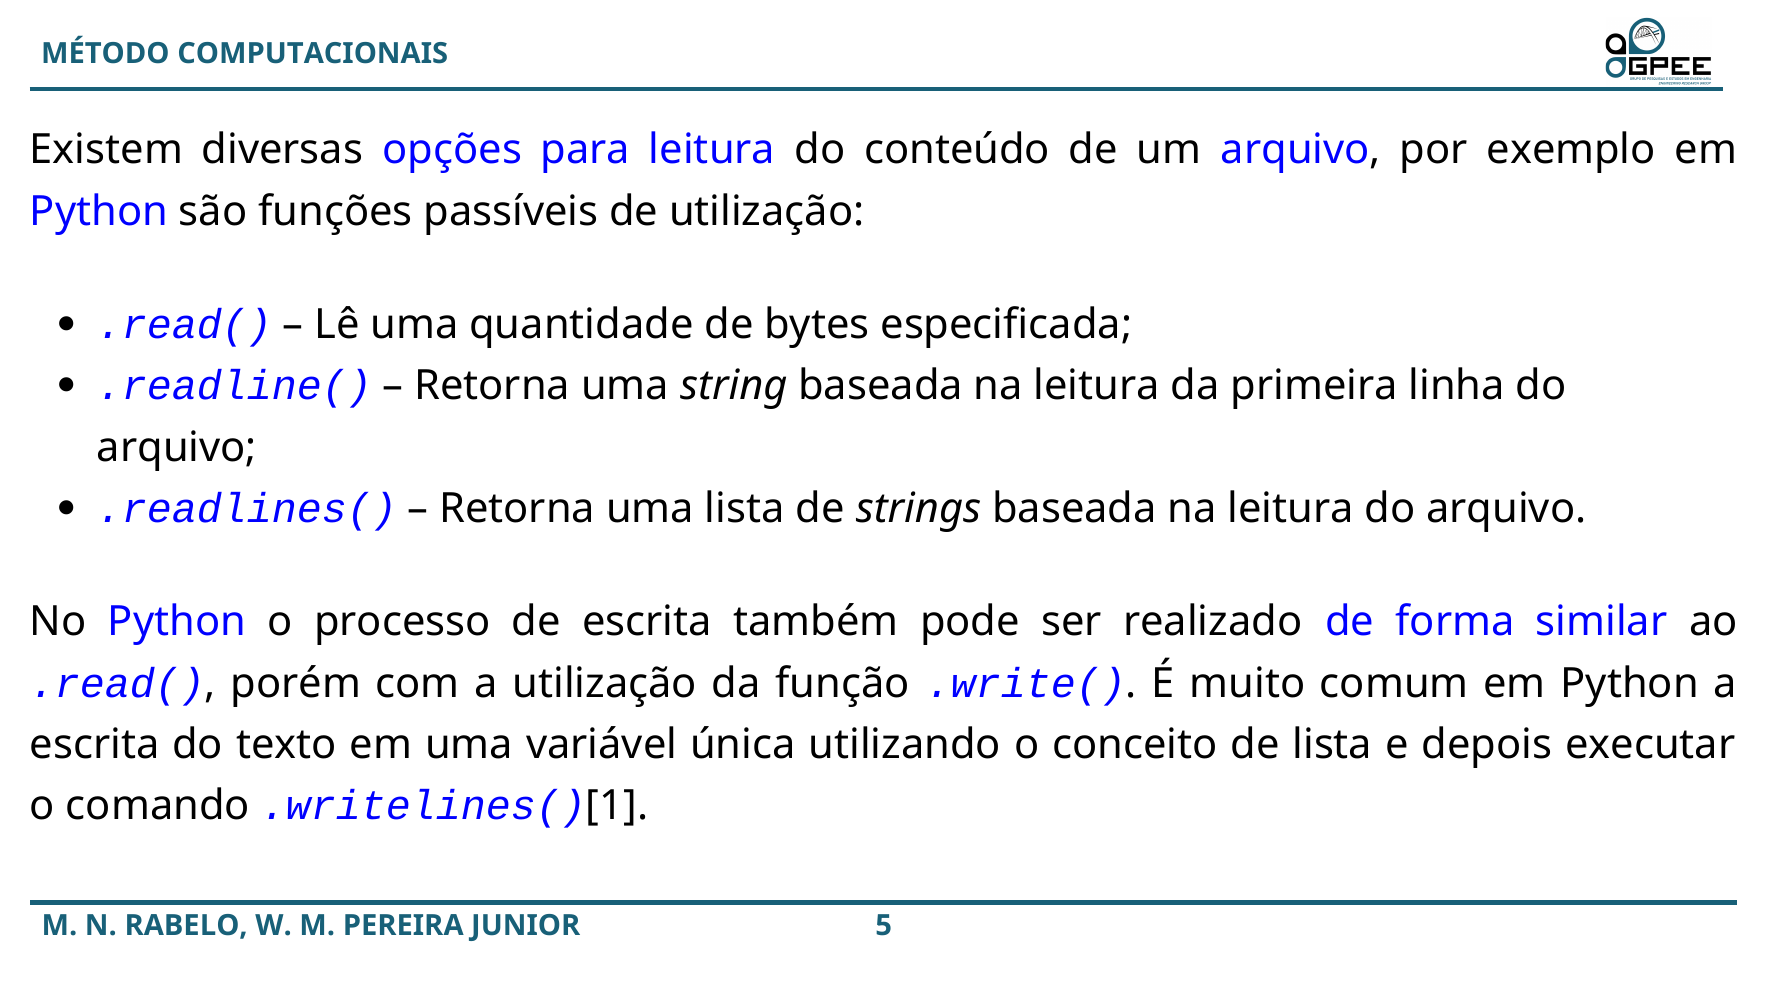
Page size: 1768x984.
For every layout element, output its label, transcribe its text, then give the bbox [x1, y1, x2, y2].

list .readlines() – Retorna uma lista de strings baseada na leitura do arquivo. [59, 478, 1738, 535]
text No Python o processo de escrita também pode ser realizado de forma similar ao .read(), porém com a utilização da função .write(). É muito comum em Python a escrita do texto em uma variável única utilizando o conceito de lista e depois executar o comando .writelines()[1]. [29, 591, 1738, 832]
text Existem diversas opções para leitura do conteúdo de um arquivo, por exemplo em Python são funções passíveis de utilização: [29, 119, 1738, 237]
list .read() – Lê uma quantidade de bytes especificada; [59, 293, 1738, 351]
picture [1605, 17, 1713, 87]
list .readline() – Retorna uma string baseada na leitura da primeira linha do arquivo; [59, 355, 1738, 473]
